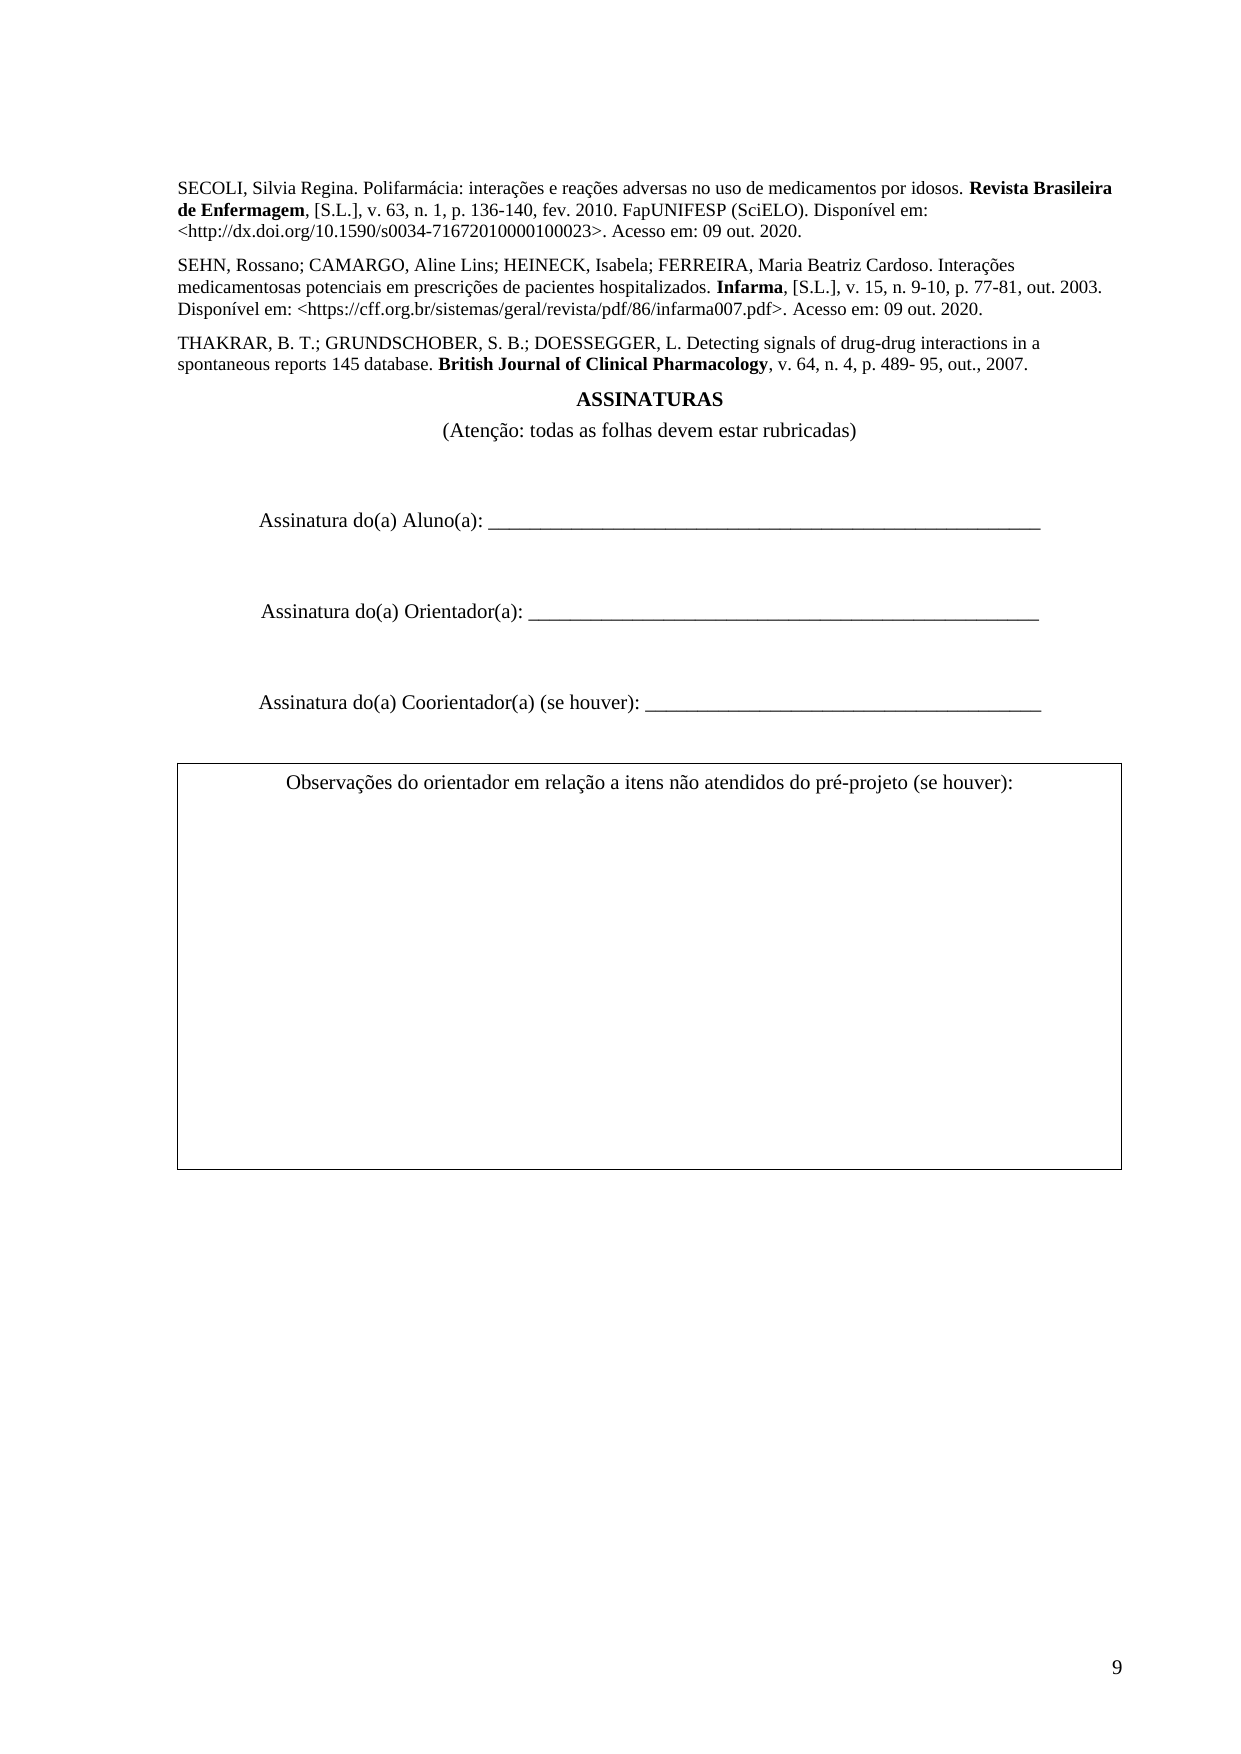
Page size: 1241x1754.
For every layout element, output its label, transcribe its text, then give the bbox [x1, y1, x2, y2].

text SEHN, Rossano; CAMARGO, Aline Lins; HEINECK, Isabela; FERREIRA, Maria Beatriz Cardoso. Interações medicamentosas potenciais em prescrições de pacientes hospitalizados. Infarma, [S.L.], v. 15, n. 9-10, p. 77-81, out. 2003. Disponível em: <https://cff.org.br/sistemas/geral/revista/pdf/86/infarma007.pdf>. Acesso em: 09 out. 2020. [177, 254, 1122, 319]
text THAKRAR, B. T.; GRUNDSCHOBER, S. B.; DOESSEGGER, L. Detecting signals of drug-drug interactions in a spontaneous reports 145 database. British Journal of Clinical Pharmacology, v. 64, n. 4, p. 489- 95, out., 2007. [177, 332, 1122, 375]
text Assinatura do(a) Aluno(a): _____________________________________________________ [177, 508, 1122, 532]
text Assinatura do(a) Orientador(a): _________________________________________________ [177, 599, 1122, 623]
table_header Observações do orientador em relação a itens não atendidos do pré-projeto (se houver): [178, 764, 1121, 1169]
text (Atenção: todas as folhas devem estar rubricadas) [177, 417, 1122, 442]
text ASSINATURAS [177, 387, 1122, 411]
text Assinatura do(a) Coorientador(a) (se houver): ______________________________________ [177, 690, 1122, 714]
text SECOLI, Silvia Regina. Polifarmácia: interações e reações adversas no uso de medicamentos por idosos. Revista Brasileira de Enfermagem, [S.L.], v. 63, n. 1, p. 136-140, fev. 2010. FapUNIFESP (SciELO). Disponível em: <http://dx.doi.org/10.1590/s0034-71672010000100023>. Acesso em: 09 out. 2020. [177, 177, 1122, 242]
